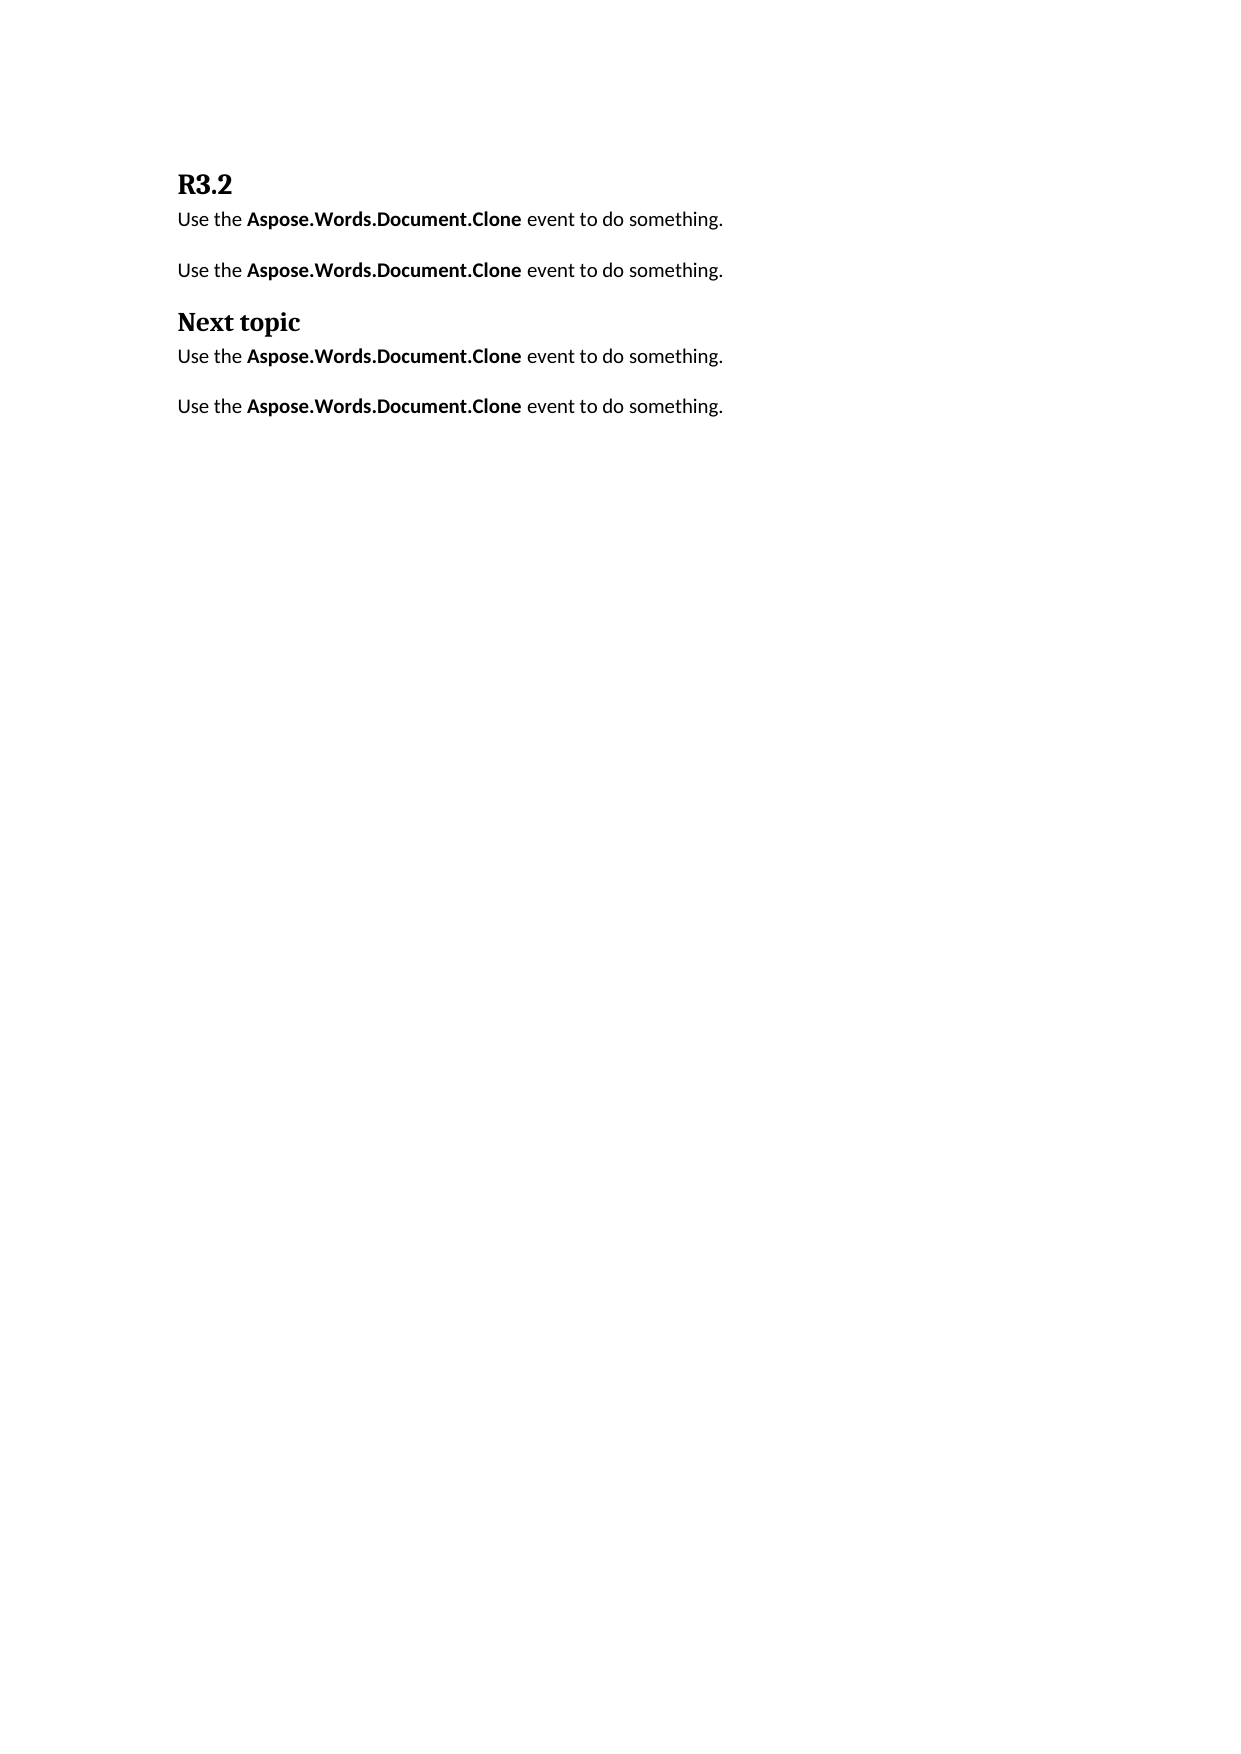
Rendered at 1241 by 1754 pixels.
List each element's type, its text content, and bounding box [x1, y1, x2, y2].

text Use the Aspose.Words.Document.Clone event to do something. [177, 343, 1152, 369]
subtitle Next topic [177, 307, 1152, 339]
text Use the Aspose.Words.Document.Clone event to do something. [177, 394, 1152, 419]
text Use the Aspose.Words.Document.Clone event to do something. [177, 257, 1152, 282]
subtitle R3.2 [177, 168, 1152, 202]
text Use the Aspose.Words.Document.Clone event to do something. [177, 207, 1152, 232]
